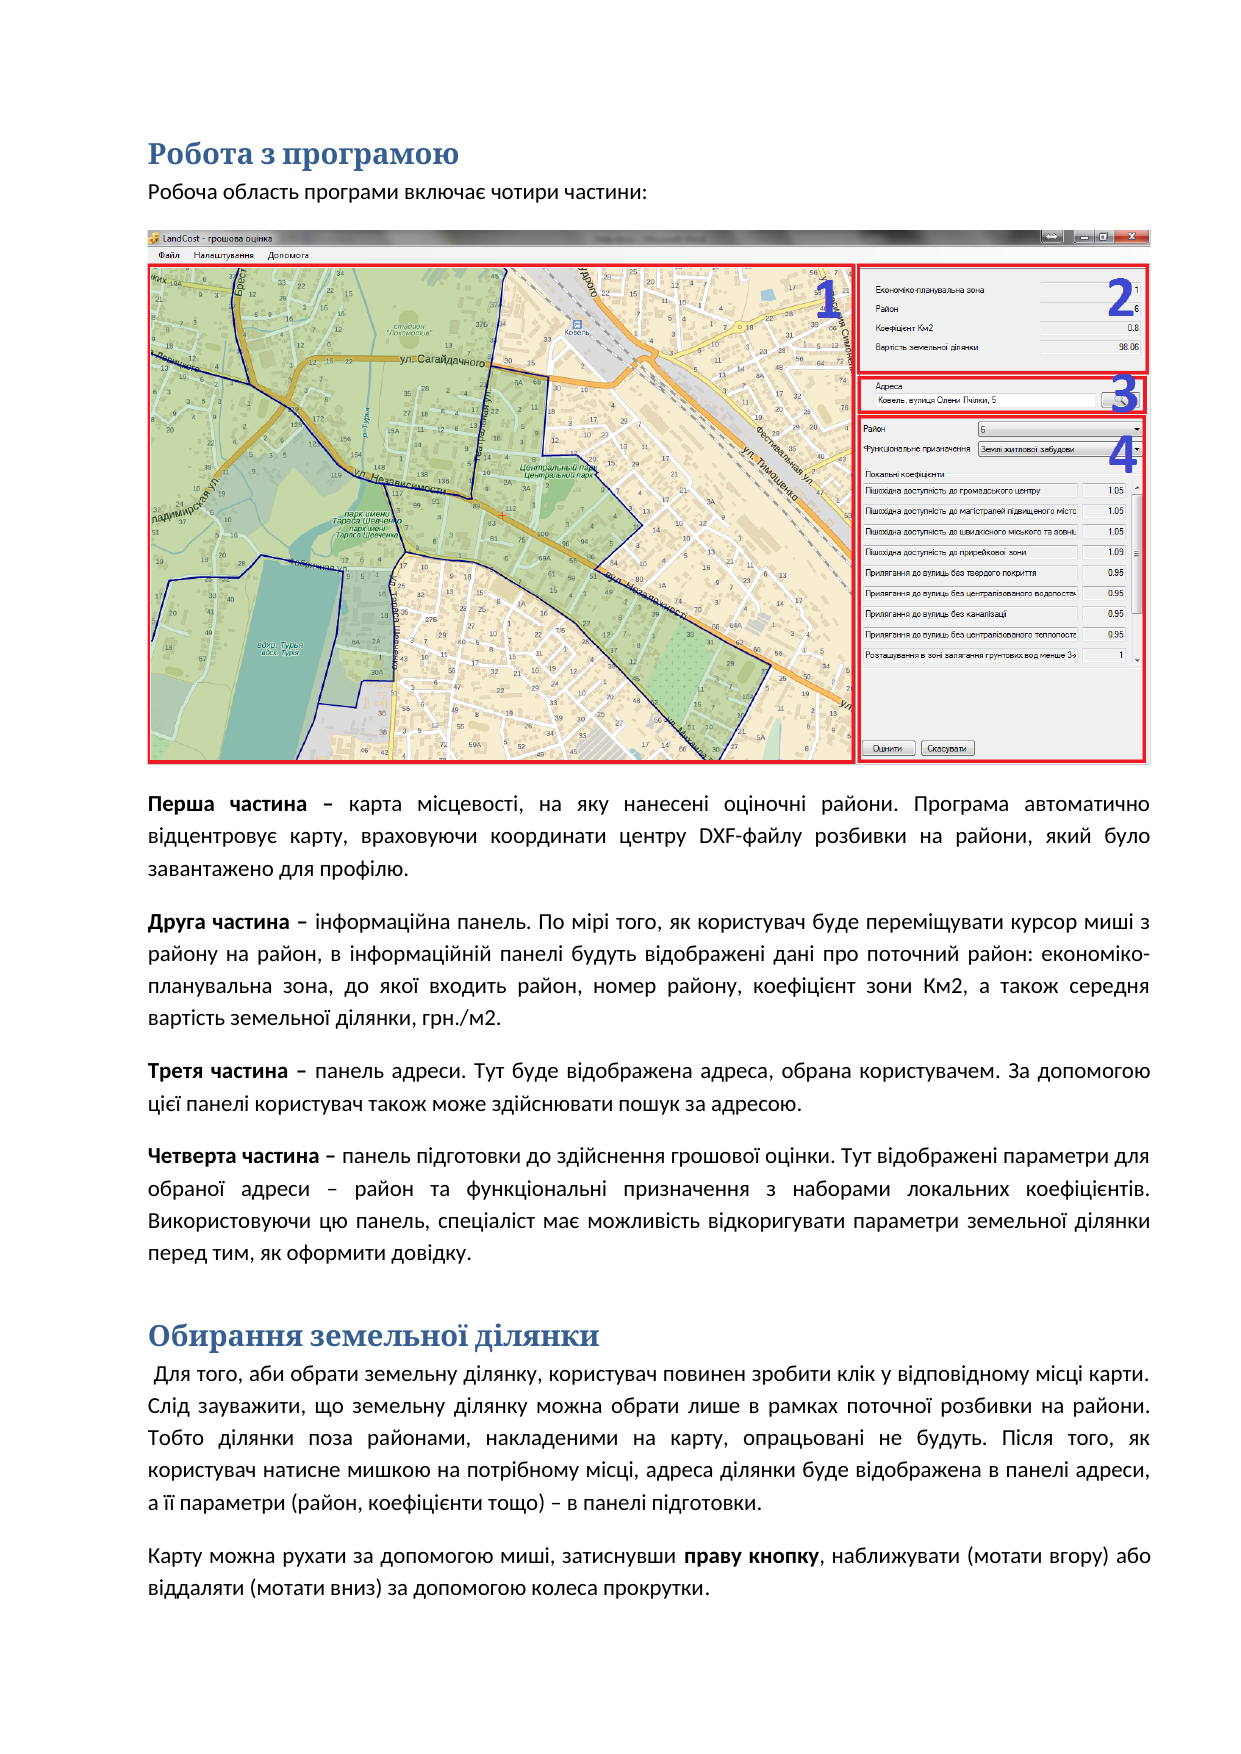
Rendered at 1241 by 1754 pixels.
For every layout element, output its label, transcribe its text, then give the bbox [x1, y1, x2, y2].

picture [147, 230, 1151, 765]
text Друга частина – інформаційна панель. По мірі того, як користувач буде переміщувати курсор миші з району на район, в інформаційній панелі будуть відображені дані про поточний район: економіко-планувальна зона, до якої входить район, номер району, коефіцієнт зони Км2, а також середня вартість земельної ділянки, грн./м2. [148, 907, 1152, 1031]
subtitle Обирання земельної ділянки [148, 1320, 1152, 1354]
text Третя частина – панель адреси. Тут буде відображена адреса, обрана користувачем. За допомогою цієї панелі користувач також може здійснювати пошук за адресою. [148, 1056, 1152, 1117]
text Карту можна рухати за допомогою миші, затиснувши праву кнопку, наближувати (мотати вгору) або віддаляти (мотати вниз) за допомогою колеса прокрутки. [148, 1541, 1152, 1601]
subtitle Робота з програмою [148, 138, 1152, 172]
text Робоча область програми включає чотири частини: [148, 177, 1152, 205]
text Перша частина – карта місцевості, на яку нанесені оціночні райони. Програма автоматично відцентровує карту, враховуючи координати центру DXF-файлу розбивки на райони, який було завантажено для профілю. [148, 789, 1152, 882]
text Четверта частина – панель підготовки до здійснення грошової оцінки. Тут відображені параметри для обраної адреси – район та функціональні призначення з наборами локальних коефіцієнтів. Використовуючи цю панель, спеціаліст має можливість відкоригувати параметри земельної ділянки перед тим, як оформити довідку. [148, 1142, 1152, 1266]
text Для того, аби обрати земельну ділянку, користувач повинен зробити клік у відповідному місці карти. Слід зауважити, що земельну ділянку можна обрати лише в рамках поточної розбивки на райони. Тобто ділянки поза районами, накладеними на карту, опрацьовані не будуть. Після того, як користувач натисне мишкою на потрібному місці, адреса ділянки буде відображена в панелі адреси, а її параметри (район, коефіцієнти тощо) – в панелі підготовки. [148, 1359, 1152, 1516]
